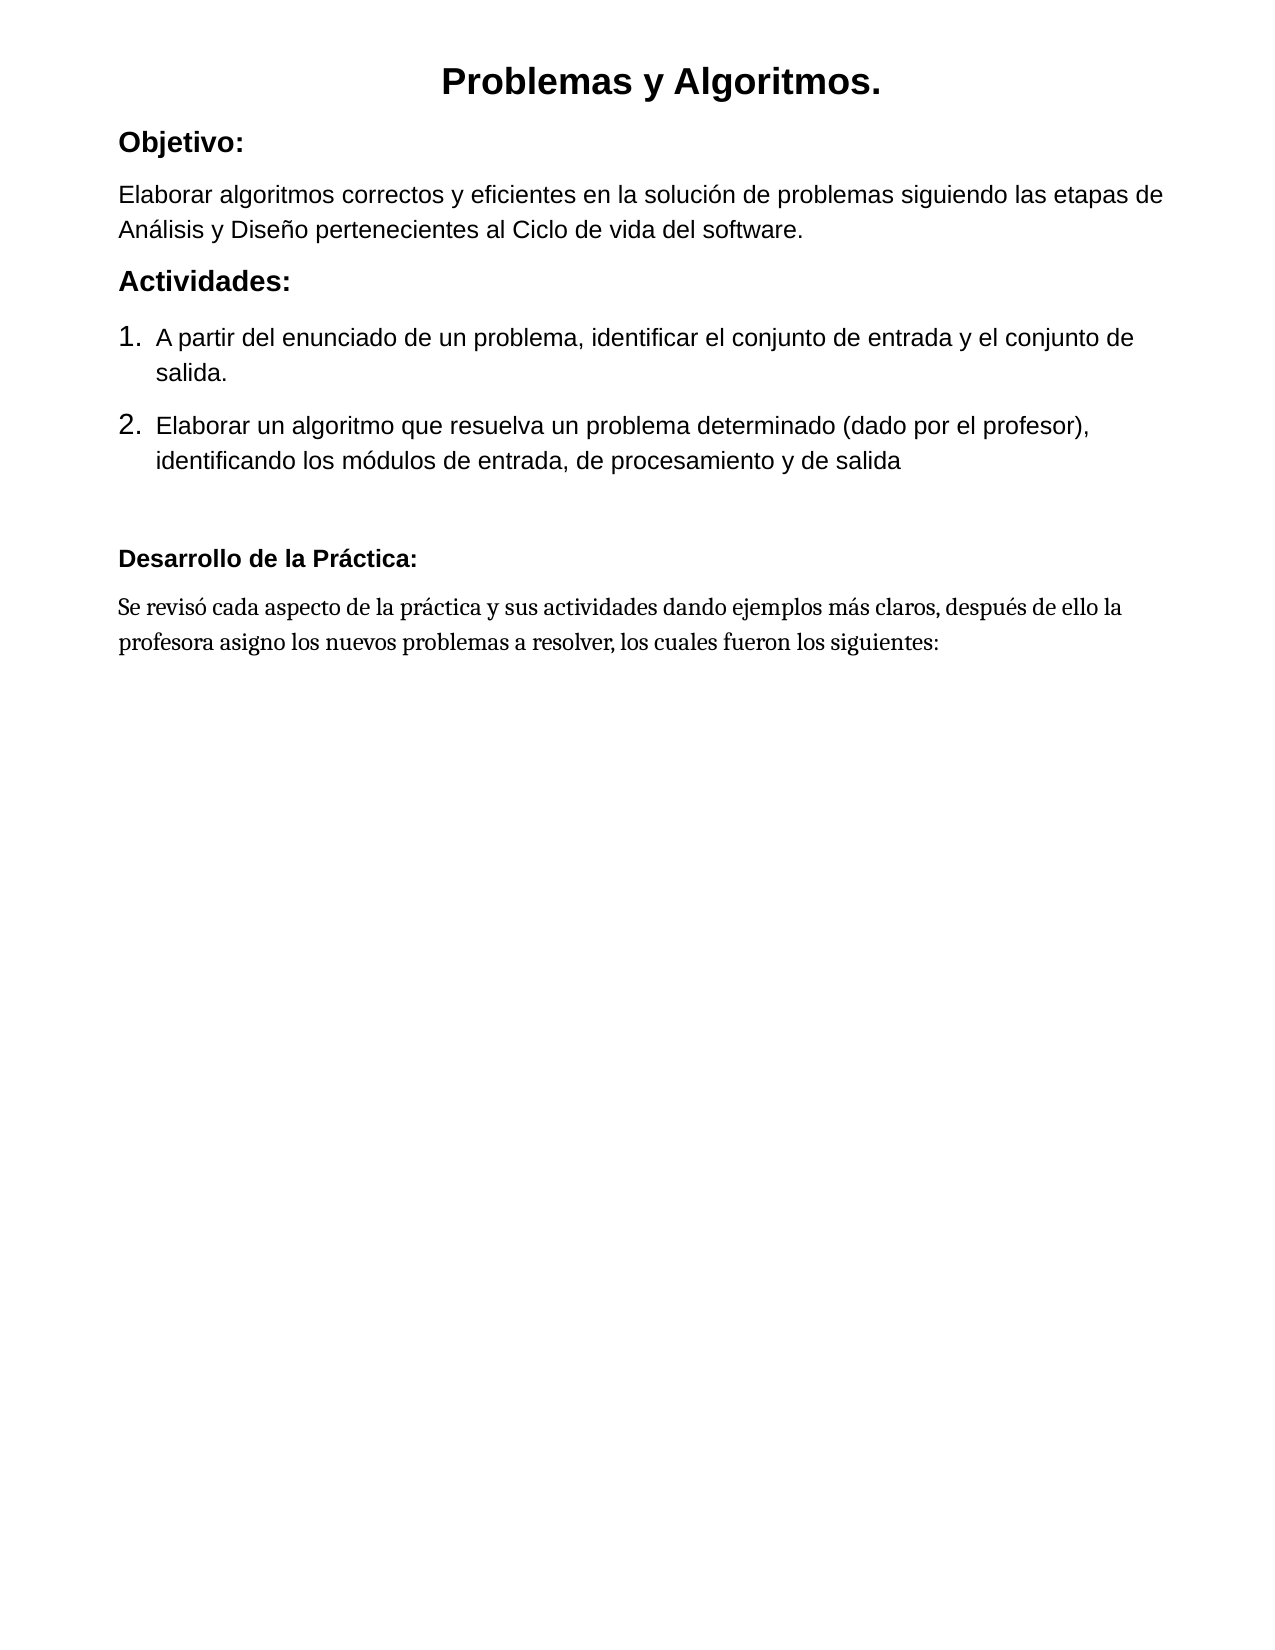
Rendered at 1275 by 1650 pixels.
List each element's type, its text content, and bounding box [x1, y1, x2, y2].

text Se revisó cada aspecto de la práctica y sus actividades dando ejemplos más claros, después de ello la profesora asigno los nuevos problemas a resolver, los cuales fueron los siguientes: [118, 593, 1205, 657]
list Elaborar un algoritmo que resuelva un problema determinado (dado por el profesor), identificando los módulos de entrada, de procesamiento y de salida [118, 407, 1205, 475]
text Elaborar algoritmos correctos y eficientes en la solución de problemas siguiendo las etapas de Análisis y Diseño pertenecientes al Ciclo de vida del software. [118, 180, 1205, 243]
text Problemas y Algoritmos. [118, 59, 1205, 102]
text Actividades: [118, 264, 1205, 297]
text Objetivo: [118, 125, 1205, 159]
list A partir del enunciado de un problema, identificar el conjunto de entrada y el conjunto de salida. [118, 318, 1205, 387]
text Desarrollo de la Práctica: [118, 544, 1205, 573]
